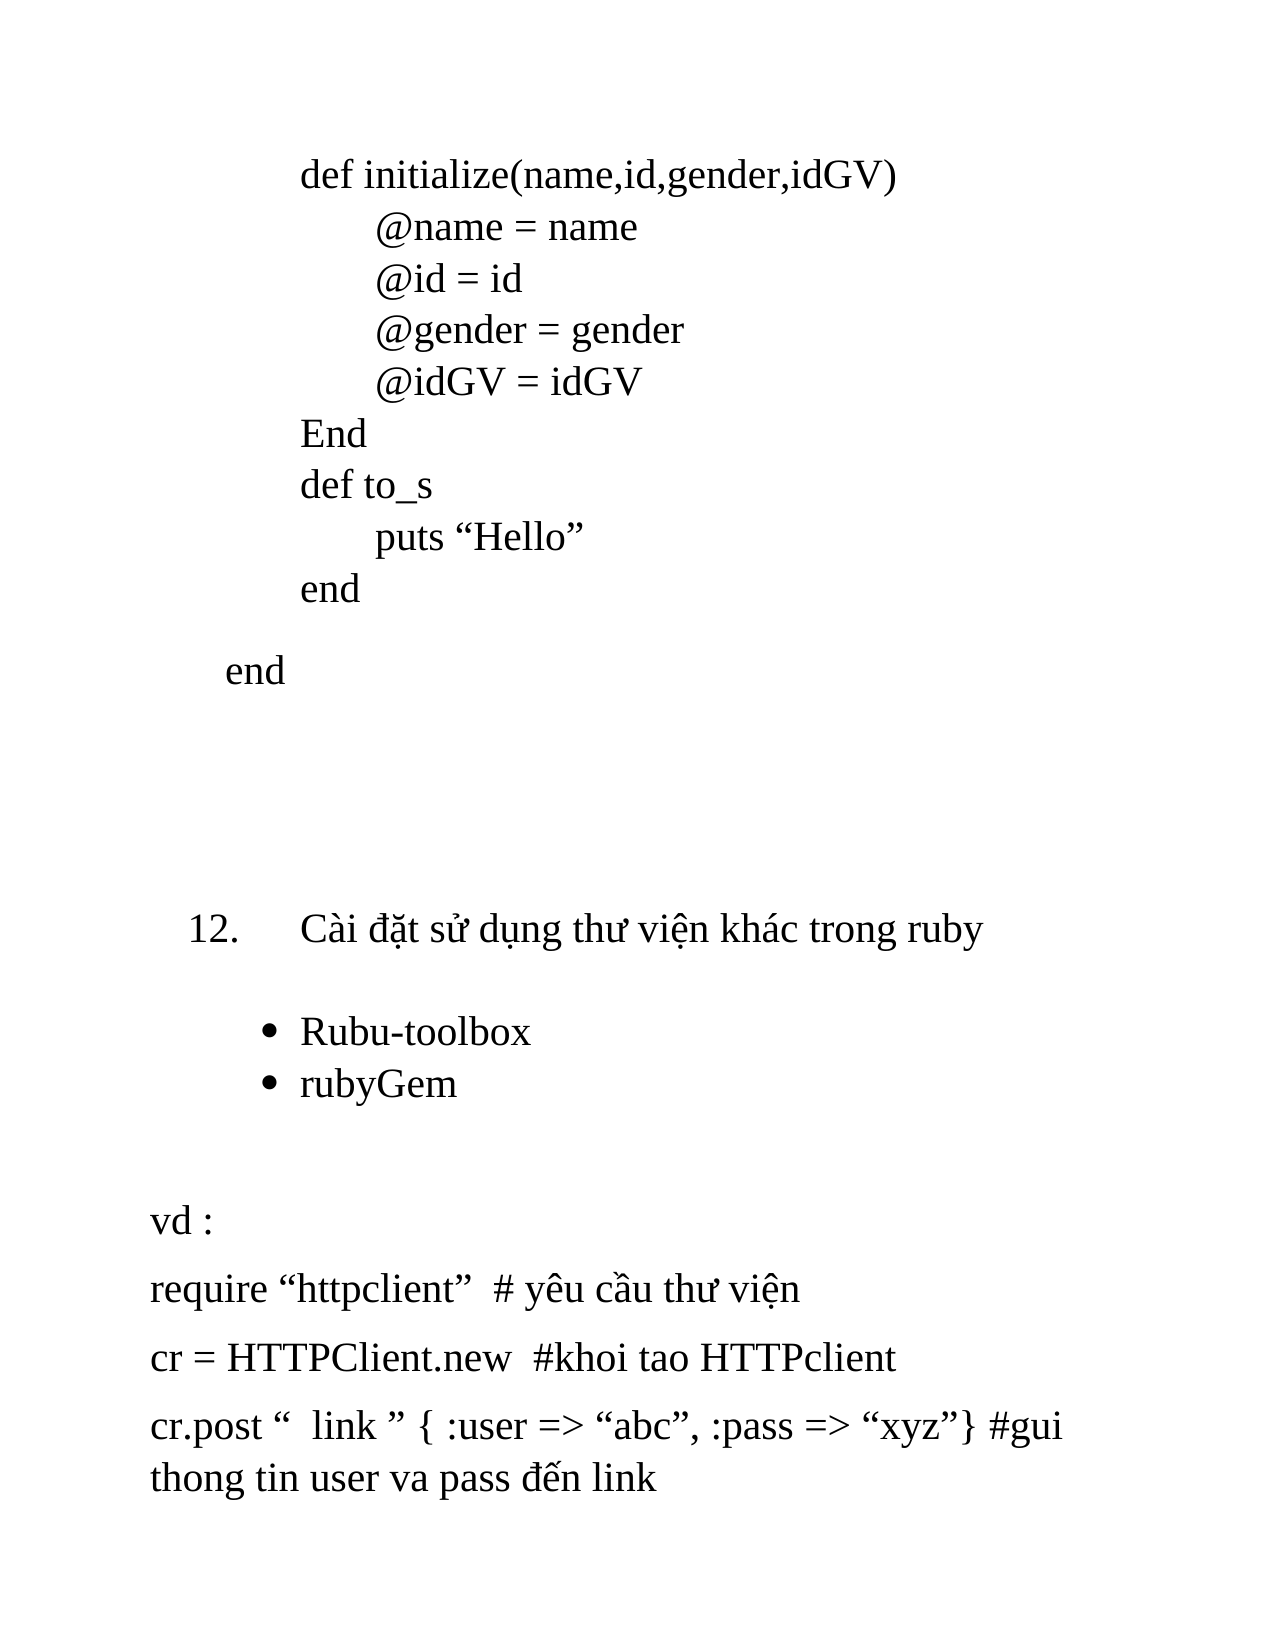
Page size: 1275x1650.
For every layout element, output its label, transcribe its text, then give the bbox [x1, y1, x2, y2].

list def to_s [225, 460, 1125, 508]
list end [225, 563, 1125, 611]
list end [225, 645, 1125, 693]
text require “httpclient” # yêu cầu thư viện [150, 1264, 1125, 1312]
list @idGV = idGV [225, 357, 1125, 404]
list def initialize(name,id,gender,idGV) [225, 150, 1125, 198]
list End [225, 408, 1125, 456]
list Cài đặt sử dụng thư viện khác trong ruby [187, 903, 1125, 951]
text cr.post “ link ” { :user => “abc”, :pass => “xyz”} #gui thong tin user va pass đến link [150, 1400, 1125, 1500]
text vd : [150, 1195, 1125, 1243]
list @id = id [225, 253, 1125, 301]
list puts “Hello” [225, 512, 1125, 559]
list @gender = gender [225, 305, 1125, 353]
list Rubu-toolbox [262, 1007, 1125, 1055]
list rubyGem [262, 1059, 1125, 1107]
list @name = name [225, 202, 1125, 249]
text cr = HTTPClient.new #khoi tao HTTPclient [150, 1332, 1125, 1380]
